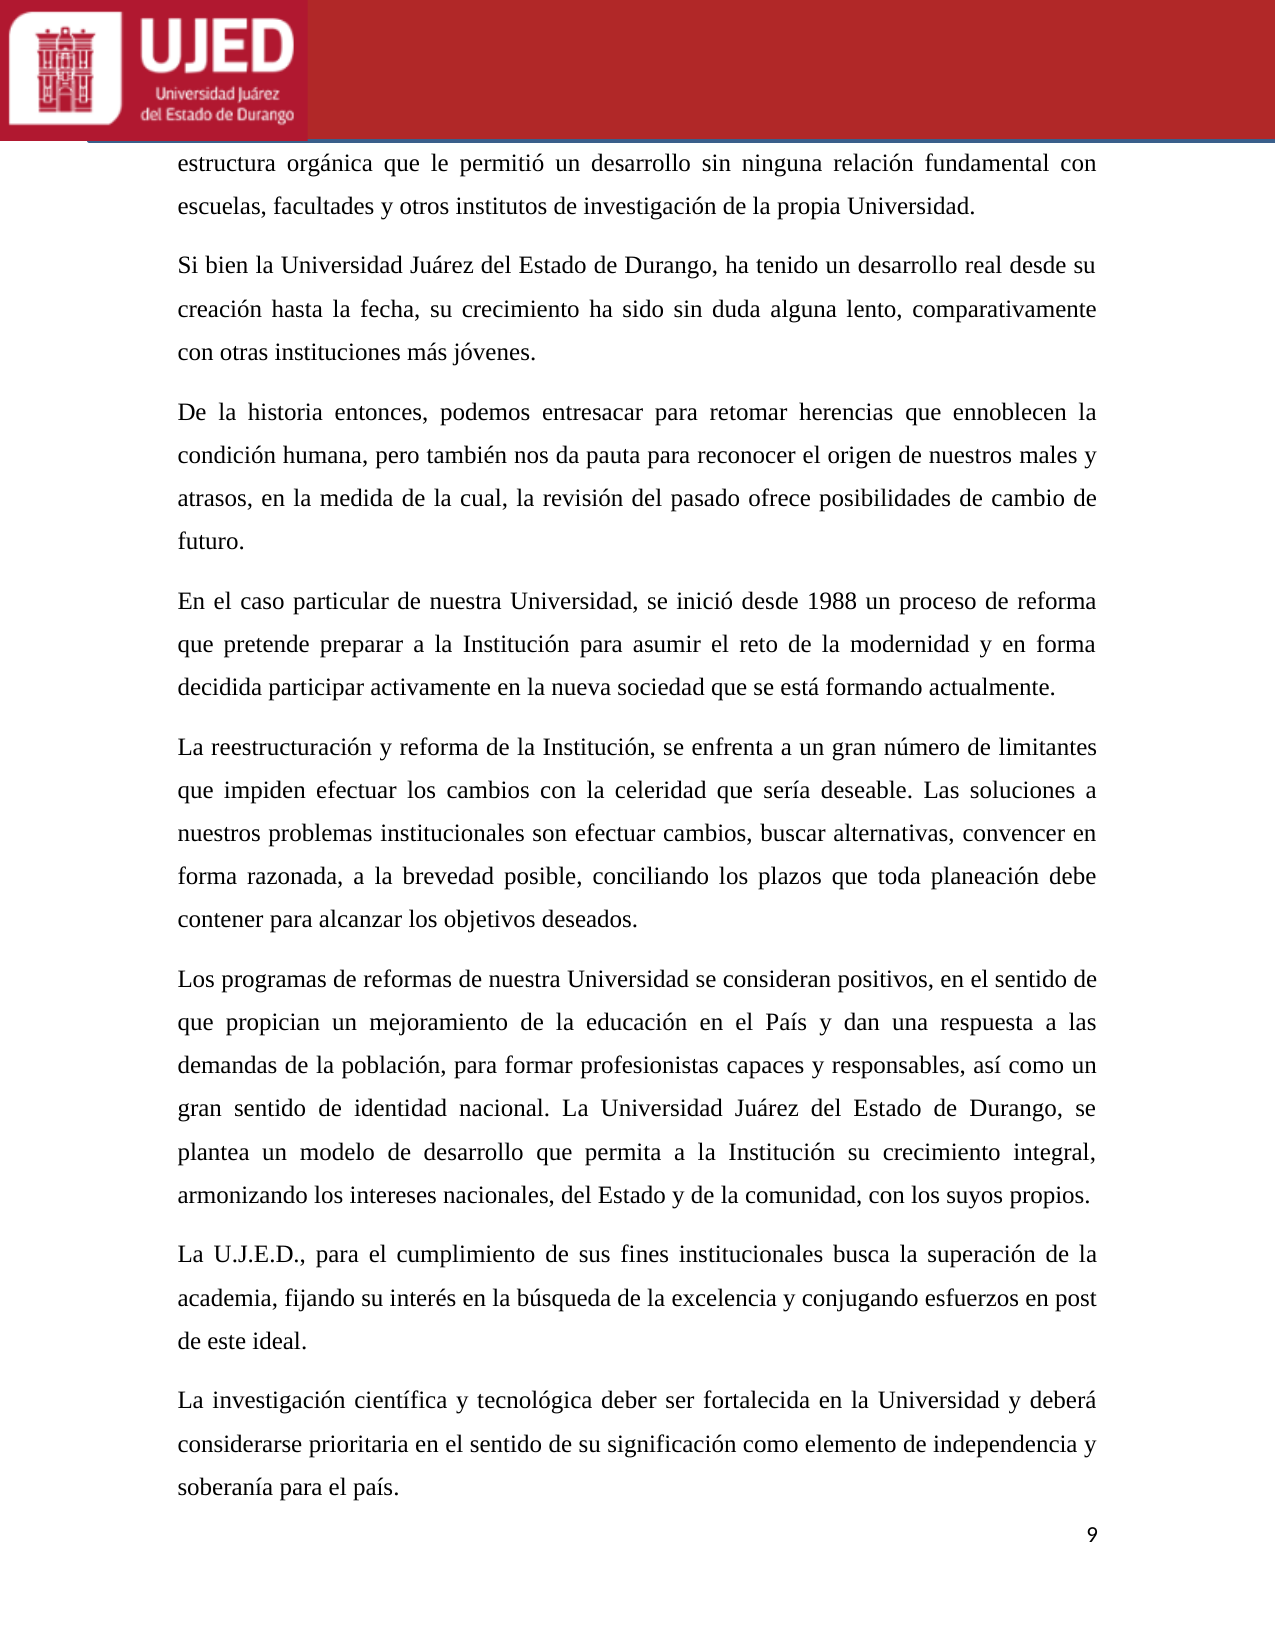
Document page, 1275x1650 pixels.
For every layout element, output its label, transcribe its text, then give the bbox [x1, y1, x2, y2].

text La investigación científica y tecnológica deber ser fortalecida en la Universidad y deberá considerarse prioritaria en el sentido de su significación como elemento de independencia y soberanía para el país. [177, 1386, 1098, 1501]
text De la historia entonces, podemos entresacar para retomar herencias que ennoblecen la condición humana, pero también nos da pauta para reconocer el origen de nuestros males y atrasos, en la medida de la cual, la revisión del pasado ofrece posibilidades de cambio de futuro. [177, 397, 1098, 555]
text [177, 148, 1098, 219]
text Si bien la Universidad Juárez del Estado de Durango, ha tenido un desarrollo real desde su creación hasta la fecha, su crecimiento ha sido sin duda alguna lento, comparativamente con otras instituciones más jóvenes. [177, 251, 1098, 366]
text En el caso particular de nuestra Universidad, se inició desde 1988 un proceso de reforma que pretende preparar a la Institución para asumir el reto de la modernidad y en forma decidida participar activamente en la nueva sociedad que se está formando actualmente. [177, 586, 1098, 701]
text La U.J.E.D., para el cumplimiento de sus fines institucionales busca la superación de la academia, fijando su interés en la búsqueda de la excelencia y conjugando esfuerzos en post de este ideal. [177, 1239, 1098, 1354]
text La reestructuración y reforma de la Institución, se enfrenta a un gran número de limitantes que impiden efectuar los cambios con la celeridad que sería deseable. Las soluciones a nuestros problemas institucionales son efectuar cambios, buscar alternativas, convencer en forma razonada, a la brevedad posible, conciliando los plazos que toda planeación debe contener para alcanzar los objetivos deseados. [177, 732, 1098, 933]
text Los programas de reformas de nuestra Universidad se consideran positivos, en el sentido de que propician un mejoramiento de la educación en el País y dan una respuesta a las demandas de la población, para formar profesionistas capaces y responsables, así como un gran sentido de identidad nacional. La Universidad Juárez del Estado de Durango, se plantea un modelo de desarrollo que permita a la Institución su crecimiento integral, armonizando los intereses nacionales, del Estado y de la comunidad, con los suyos propios. [177, 964, 1098, 1208]
